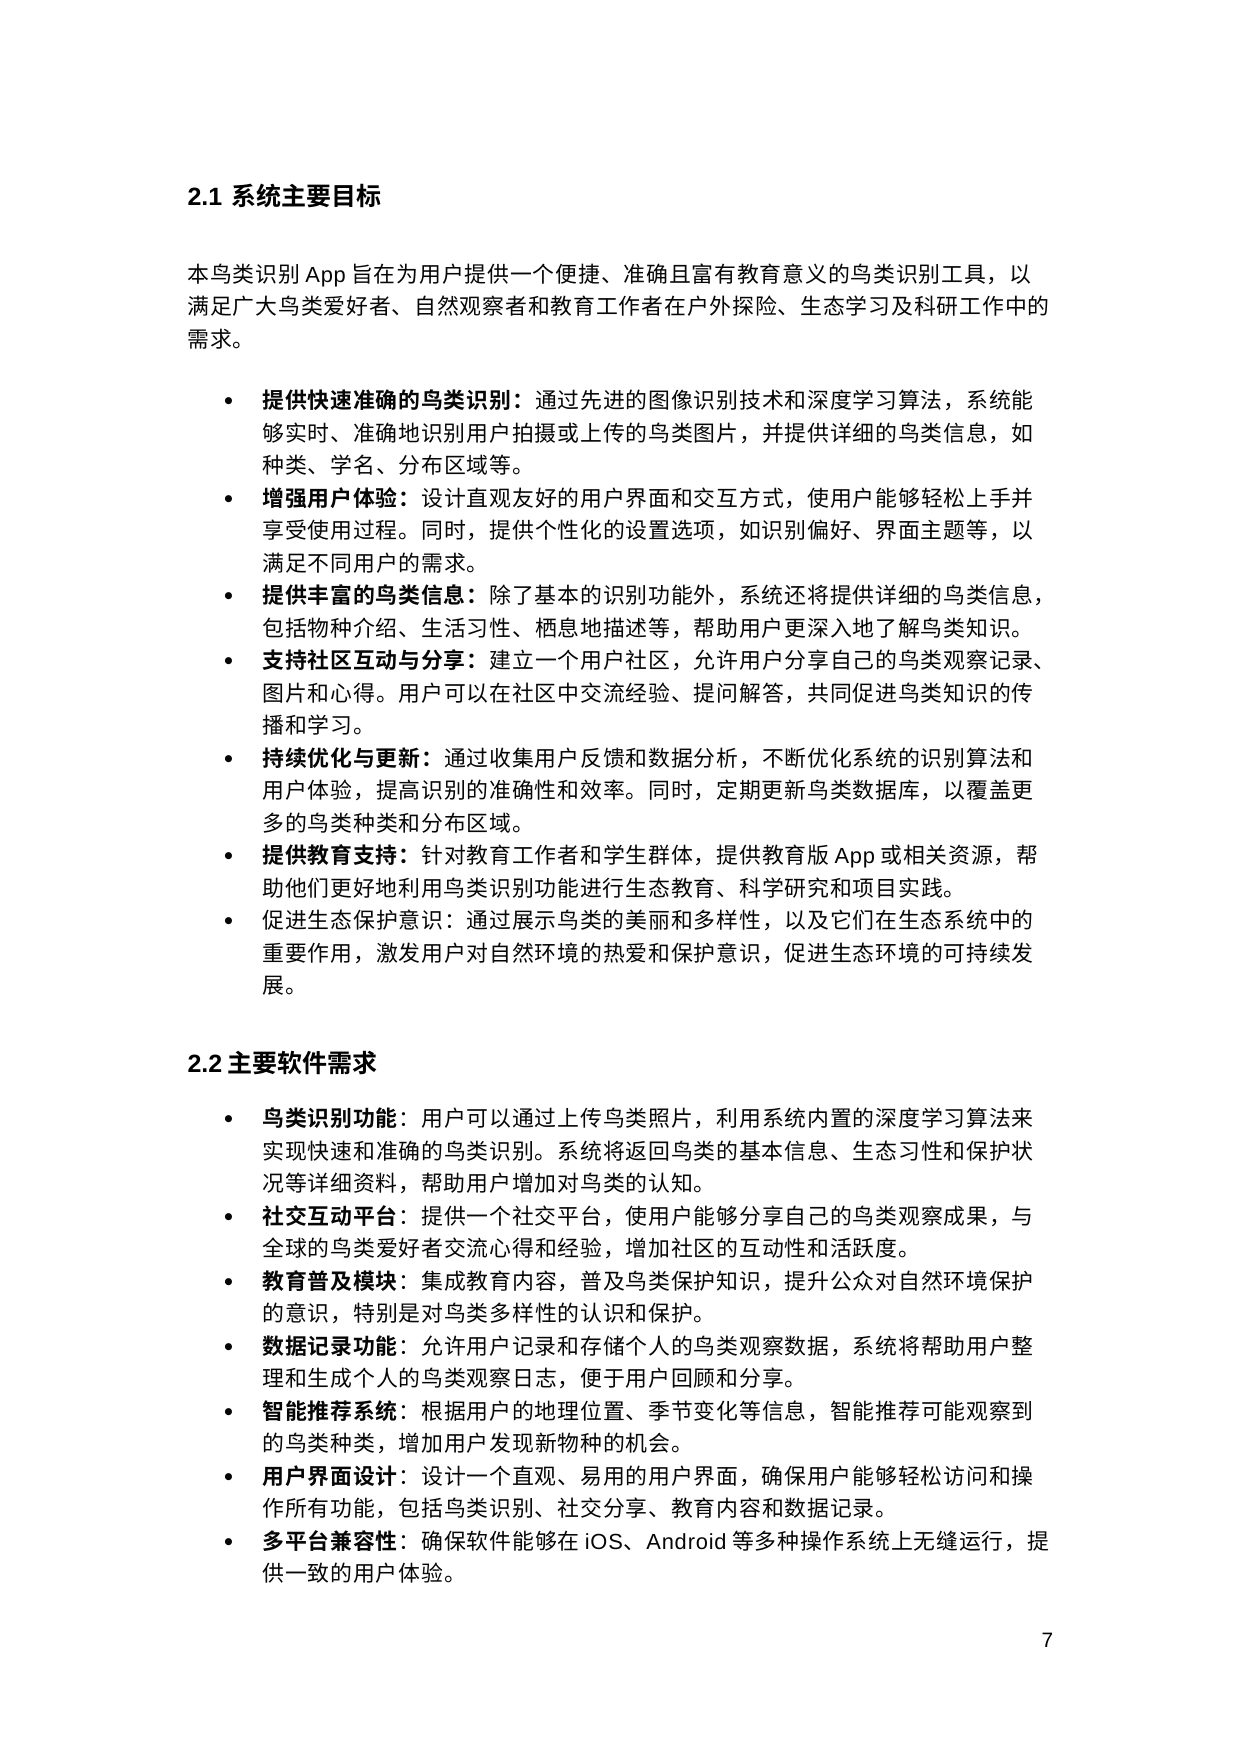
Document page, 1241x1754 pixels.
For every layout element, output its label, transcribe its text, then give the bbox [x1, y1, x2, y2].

list 促进生态保护意识：通过展示鸟类的美丽和多样性，以及它们在生态系统中的重要作用，激发用户对自然环境的热爱和保护意识，促进生态环境的可持续发展。 [225, 903, 1053, 1000]
subtitle 2.2主要软件需求 [187, 1029, 1053, 1094]
list 教育普及模块：集成教育内容，普及鸟类保护知识，提升公众对自然环境保护的意识，特别是对鸟类多样性的认识和保护。 [225, 1263, 1053, 1328]
list 持续优化与更新：通过收集用户反馈和数据分析，不断优化系统的识别算法和用户体验，提高识别的准确性和效率。同时，定期更新鸟类数据库，以覆盖更多的鸟类种类和分布区域。 [225, 740, 1053, 838]
list 鸟类识别功能：用户可以通过上传鸟类照片，利用系统内置的深度学习算法来实现快速和准确的鸟类识别。系统将返回鸟类的基本信息、生态习性和保护状况等详细资料，帮助用户增加对鸟类的认知。 [225, 1101, 1053, 1198]
text 本鸟类识别App旨在为用户提供一个便捷、准确且富有教育意义的鸟类识别工具，以满足广大鸟类爱好者、自然观察者和教育工作者在户外探险、生态学习及科研工作中的需求。 [187, 256, 1053, 354]
list 多平台兼容性：确保软件能够在iOS、Android等多种操作系统上无缝运行，提供一致的用户体验。 [225, 1523, 1053, 1588]
list 智能推荐系统：根据用户的地理位置、季节变化等信息，智能推荐可能观察到的鸟类种类，增加用户发现新物种的机会。 [225, 1393, 1053, 1458]
list 数据记录功能：允许用户记录和存储个人的鸟类观察数据，系统将帮助用户整理和生成个人的鸟类观察日志，便于用户回顾和分享。 [225, 1328, 1053, 1393]
list 用户界面设计：设计一个直观、易用的用户界面，确保用户能够轻松访问和操作所有功能，包括鸟类识别、社交分享、教育内容和数据记录。 [225, 1458, 1053, 1523]
list 提供快速准确的鸟类识别：通过先进的图像识别技术和深度学习算法，系统能够实时、准确地识别用户拍摄或上传的鸟类图片，并提供详细的鸟类信息，如种类、学名、分布区域等。 [225, 383, 1053, 480]
list 提供教育支持：针对教育工作者和学生群体，提供教育版App或相关资源，帮助他们更好地利用鸟类识别功能进行生态教育、科学研究和项目实践。 [225, 838, 1053, 903]
list 支持社区互动与分享：建立一个用户社区，允许用户分享自己的鸟类观察记录、图片和心得。用户可以在社区中交流经验、提问解答，共同促进鸟类知识的传播和学习。 [225, 643, 1053, 740]
list 提供丰富的鸟类信息：除了基本的识别功能外，系统还将提供详细的鸟类信息，包括物种介绍、生活习性、栖息地描述等，帮助用户更深入地了解鸟类知识。 [225, 578, 1053, 643]
list 增强用户体验：设计直观友好的用户界面和交互方式，使用户能够轻松上手并享受使用过程。同时，提供个性化的设置选项，如识别偏好、界面主题等，以满足不同用户的需求。 [225, 480, 1053, 578]
subtitle 系统主要目标 [187, 162, 1053, 227]
list 社交互动平台：提供一个社交平台，使用户能够分享自己的鸟类观察成果，与全球的鸟类爱好者交流心得和经验，增加社区的互动性和活跃度。 [225, 1198, 1053, 1263]
